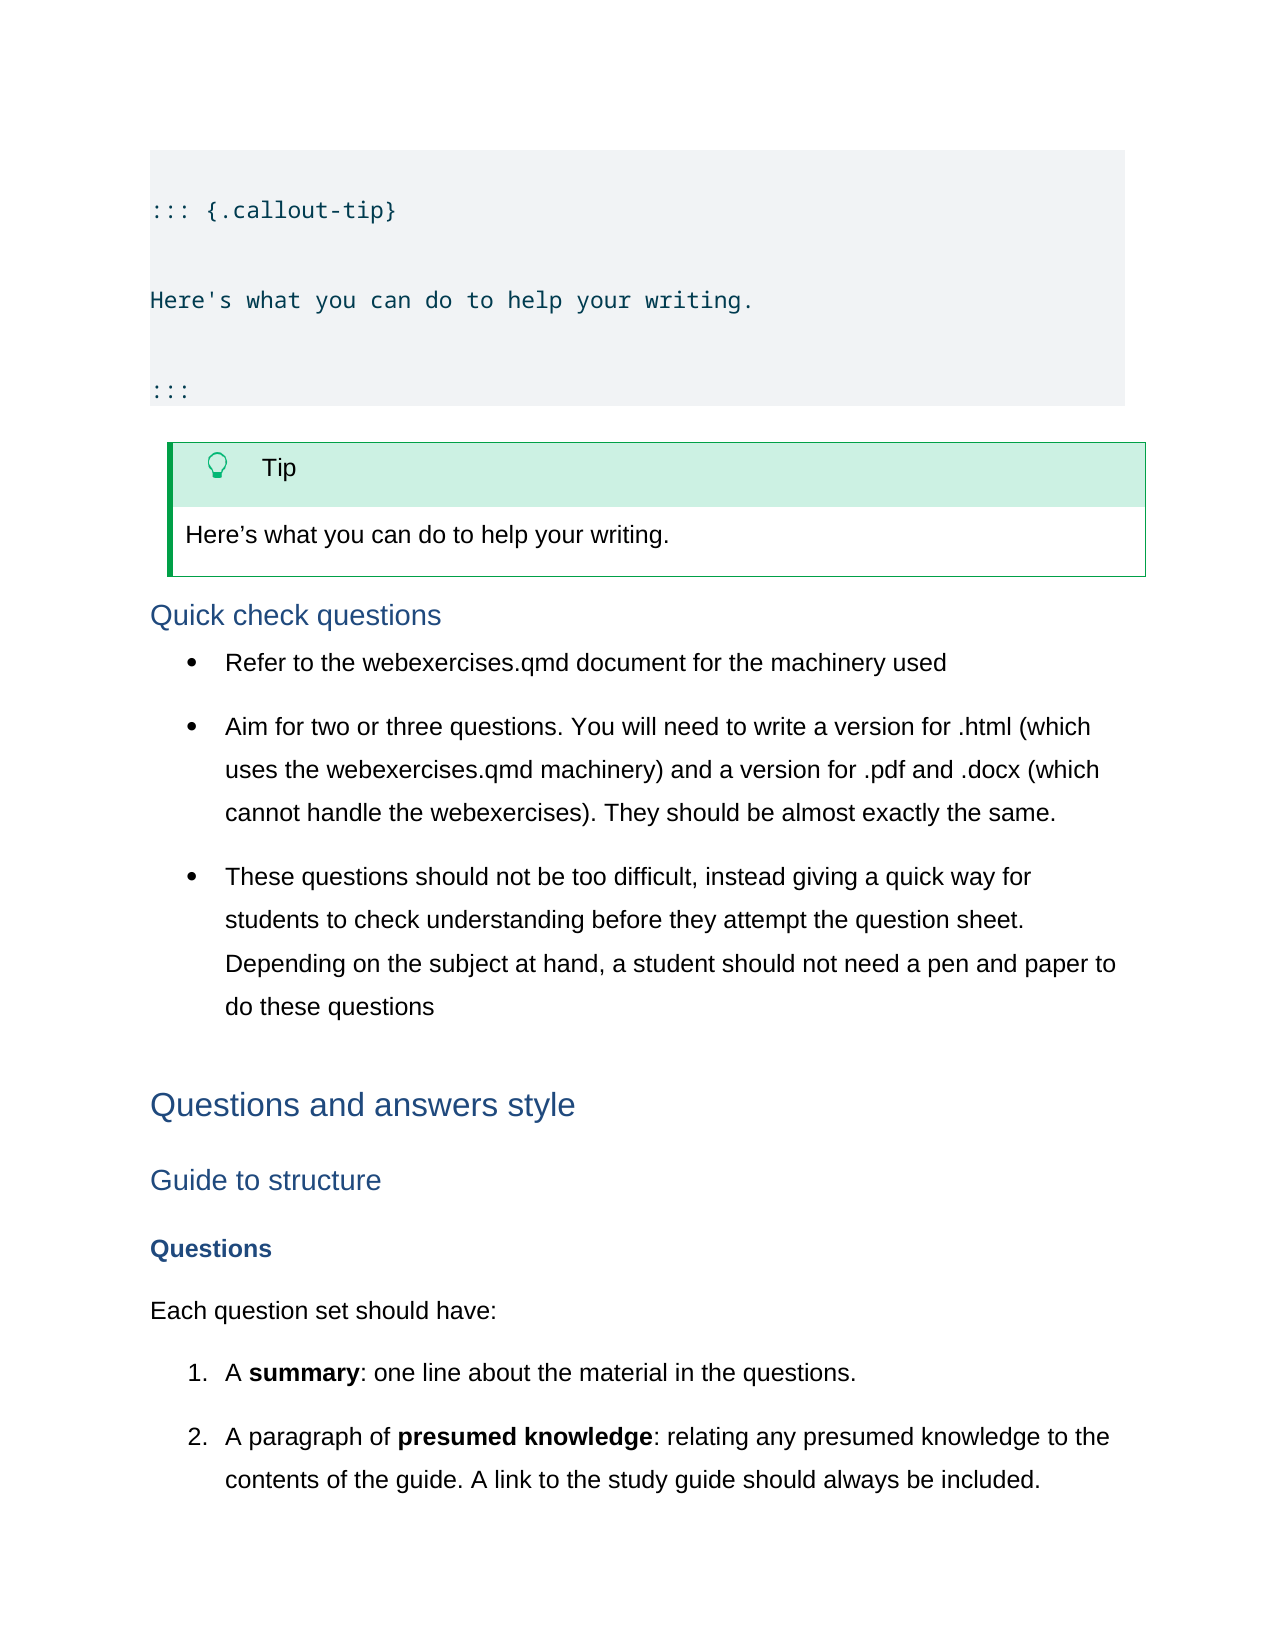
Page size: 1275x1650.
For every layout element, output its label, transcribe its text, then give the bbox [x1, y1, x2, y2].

list Refer to the webexercises.qmd document for the machinery used [187, 648, 1125, 677]
text Each question set should have: [150, 1296, 1125, 1325]
picture [204, 452, 229, 478]
list A paragraph of presumed knowledge: relating any presumed knowledge to the contents of the guide. A link to the study guide should always be included. [187, 1422, 1125, 1494]
subtitle Quick check questions [150, 598, 1125, 631]
table_cell Here’s what you can do to help your writing. [173, 507, 1145, 576]
list These questions should not be too difficult, instead giving a quick way for students to check understanding before they attempt the question sheet. Depending on the subject at hand, a student should not need a pen and paper to do these questions [187, 862, 1125, 1021]
list Aim for two or three questions. You will need to write a version for .html (which uses the webexercises.qmd machinery) and a version for .pdf and .docx (which cannot handle the webexercises). They should be almost exactly the same. [187, 712, 1125, 827]
text ::: {.callout-tip} Here's what you can do to help your writing. ::: [150, 150, 1125, 406]
subtitle Guide to structure [150, 1163, 1125, 1197]
table_header Tip [173, 443, 1145, 507]
subtitle Questions and answers style [150, 1085, 1125, 1123]
list A summary: one line about the material in the questions. [187, 1358, 1125, 1387]
subtitle Questions [150, 1234, 1125, 1263]
